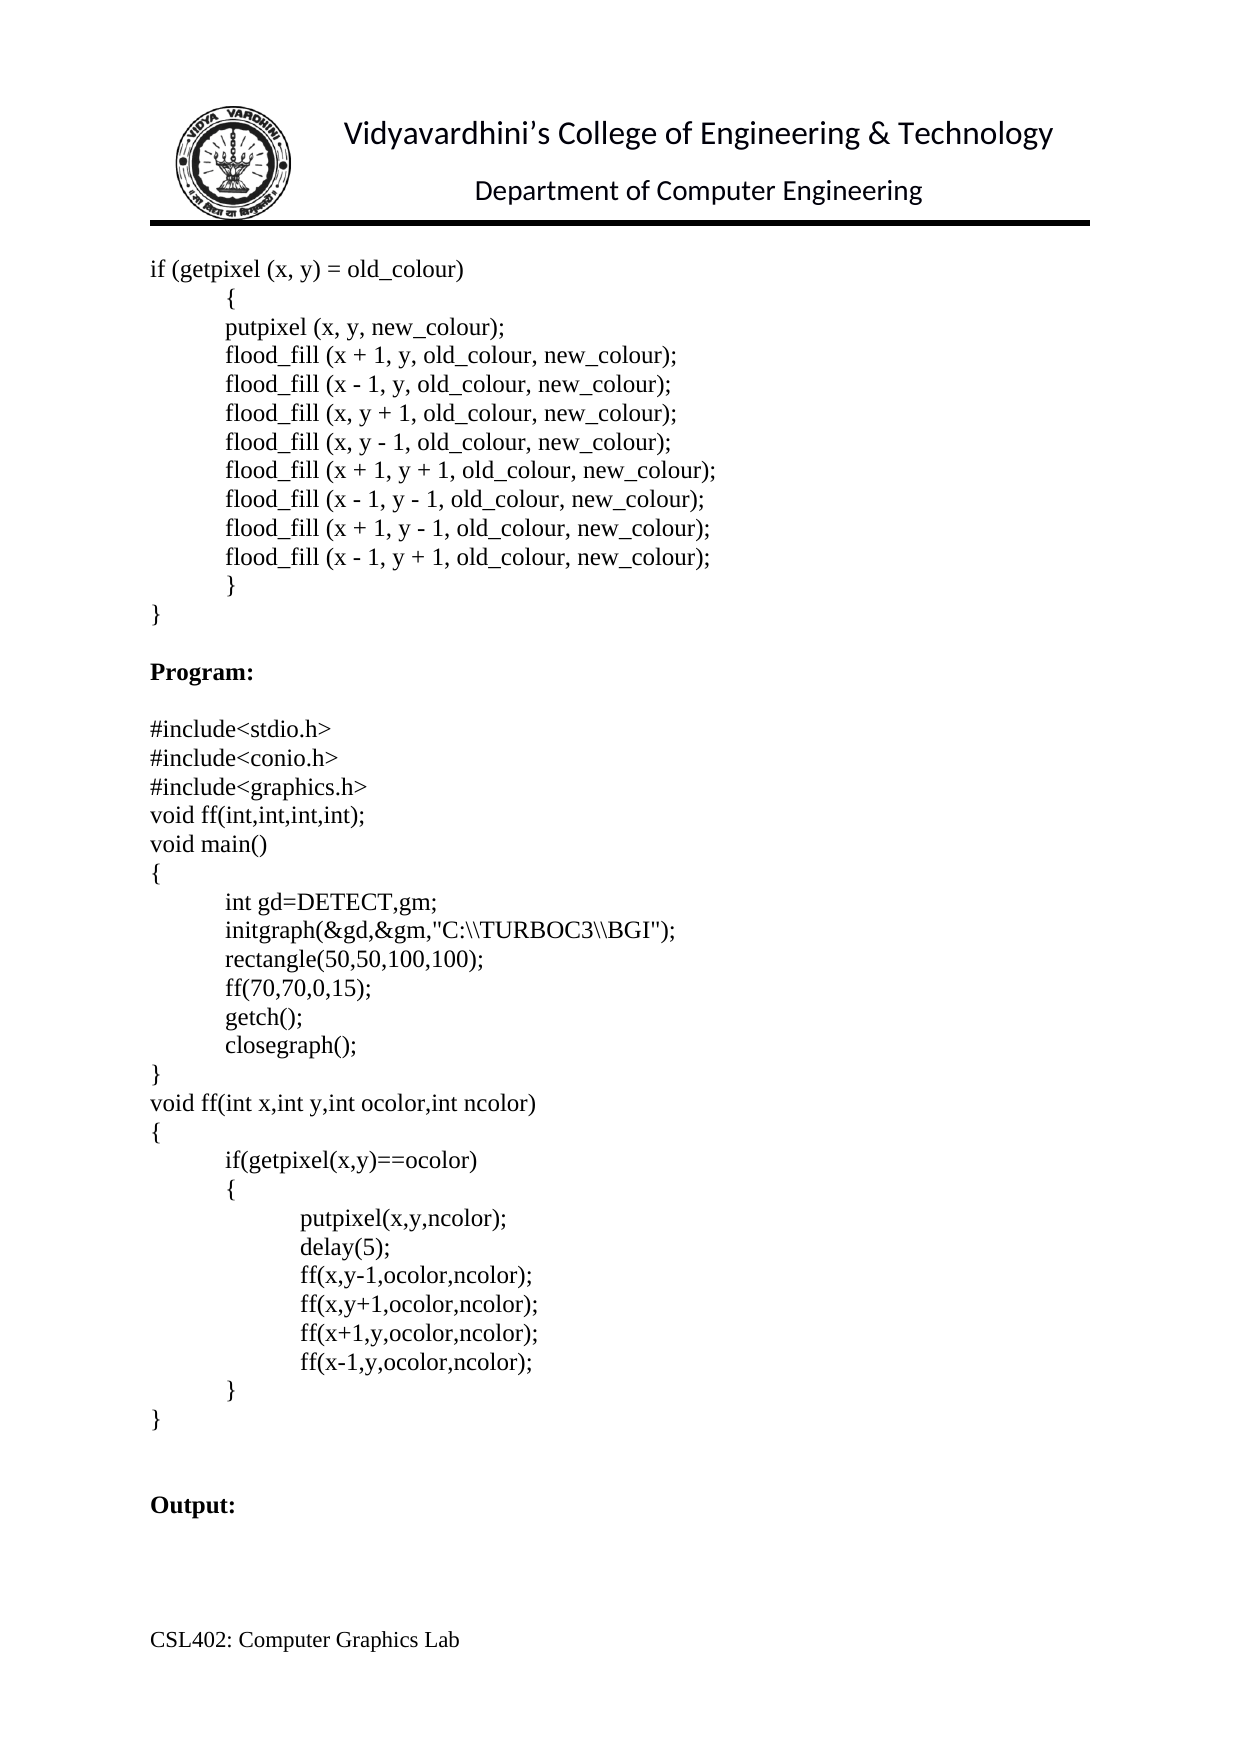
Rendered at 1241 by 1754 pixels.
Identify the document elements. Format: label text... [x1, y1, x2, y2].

text } [150, 1059, 1090, 1088]
text void main() [150, 829, 1090, 858]
text if (getpixel (x, y) = old_colour) [150, 254, 1090, 283]
text ff(70,70,0,15); [150, 973, 1090, 1002]
text getch(); [150, 1002, 1090, 1030]
text #include<stdio.h> [150, 714, 1090, 743]
text flood_fill (x - 1, y - 1, old_colour, new_colour); [150, 484, 1090, 513]
text } [150, 1404, 1090, 1433]
text { [150, 1174, 1090, 1203]
text int gd=DETECT,gm; [150, 887, 1090, 915]
text { [150, 1117, 1090, 1145]
text rectangle(50,50,100,100); [150, 944, 1090, 973]
text ff(x-1,y,ocolor,ncolor); [150, 1347, 1090, 1375]
text delay(5); [150, 1232, 1090, 1260]
text putpixel(x,y,ncolor); [150, 1203, 1090, 1232]
text void ff(int,int,int,int); [150, 800, 1090, 829]
text ff(x,y+1,ocolor,ncolor); [150, 1289, 1090, 1318]
text flood_fill (x, y - 1, old_colour, new_colour); [150, 427, 1090, 455]
text #include<graphics.h> [150, 772, 1090, 800]
text { [150, 858, 1090, 887]
text initgraph(&gd,&gm,"C:\\TURBOC3\\BGI"); [150, 915, 1090, 944]
text flood_fill (x + 1, y - 1, old_colour, new_colour); [150, 513, 1090, 542]
picture [173, 106, 292, 220]
text flood_fill (x + 1, y + 1, old_colour, new_colour); [150, 455, 1090, 484]
text { [150, 283, 1090, 312]
text flood_fill (x, y + 1, old_colour, new_colour); [150, 398, 1090, 427]
text putpixel (x, y, new_colour); [150, 312, 1090, 340]
text } [150, 599, 1090, 628]
text if(getpixel(x,y)==ocolor) [150, 1145, 1090, 1174]
text void ff(int x,int y,int ocolor,int ncolor) [150, 1088, 1090, 1117]
text flood_fill (x - 1, y + 1, old_colour, new_colour); [150, 542, 1090, 570]
text Output: [150, 1490, 1090, 1519]
text #include<conio.h> [150, 743, 1090, 772]
text } [150, 1375, 1090, 1404]
text } [150, 570, 1090, 599]
text ff(x+1,y,ocolor,ncolor); [150, 1318, 1090, 1347]
text flood_fill (x + 1, y, old_colour, new_colour); [150, 340, 1090, 369]
text closegraph(); [150, 1030, 1090, 1059]
text Program: [150, 657, 1090, 685]
text flood_fill (x - 1, y, old_colour, new_colour); [150, 369, 1090, 398]
text ff(x,y-1,ocolor,ncolor); [150, 1260, 1090, 1289]
